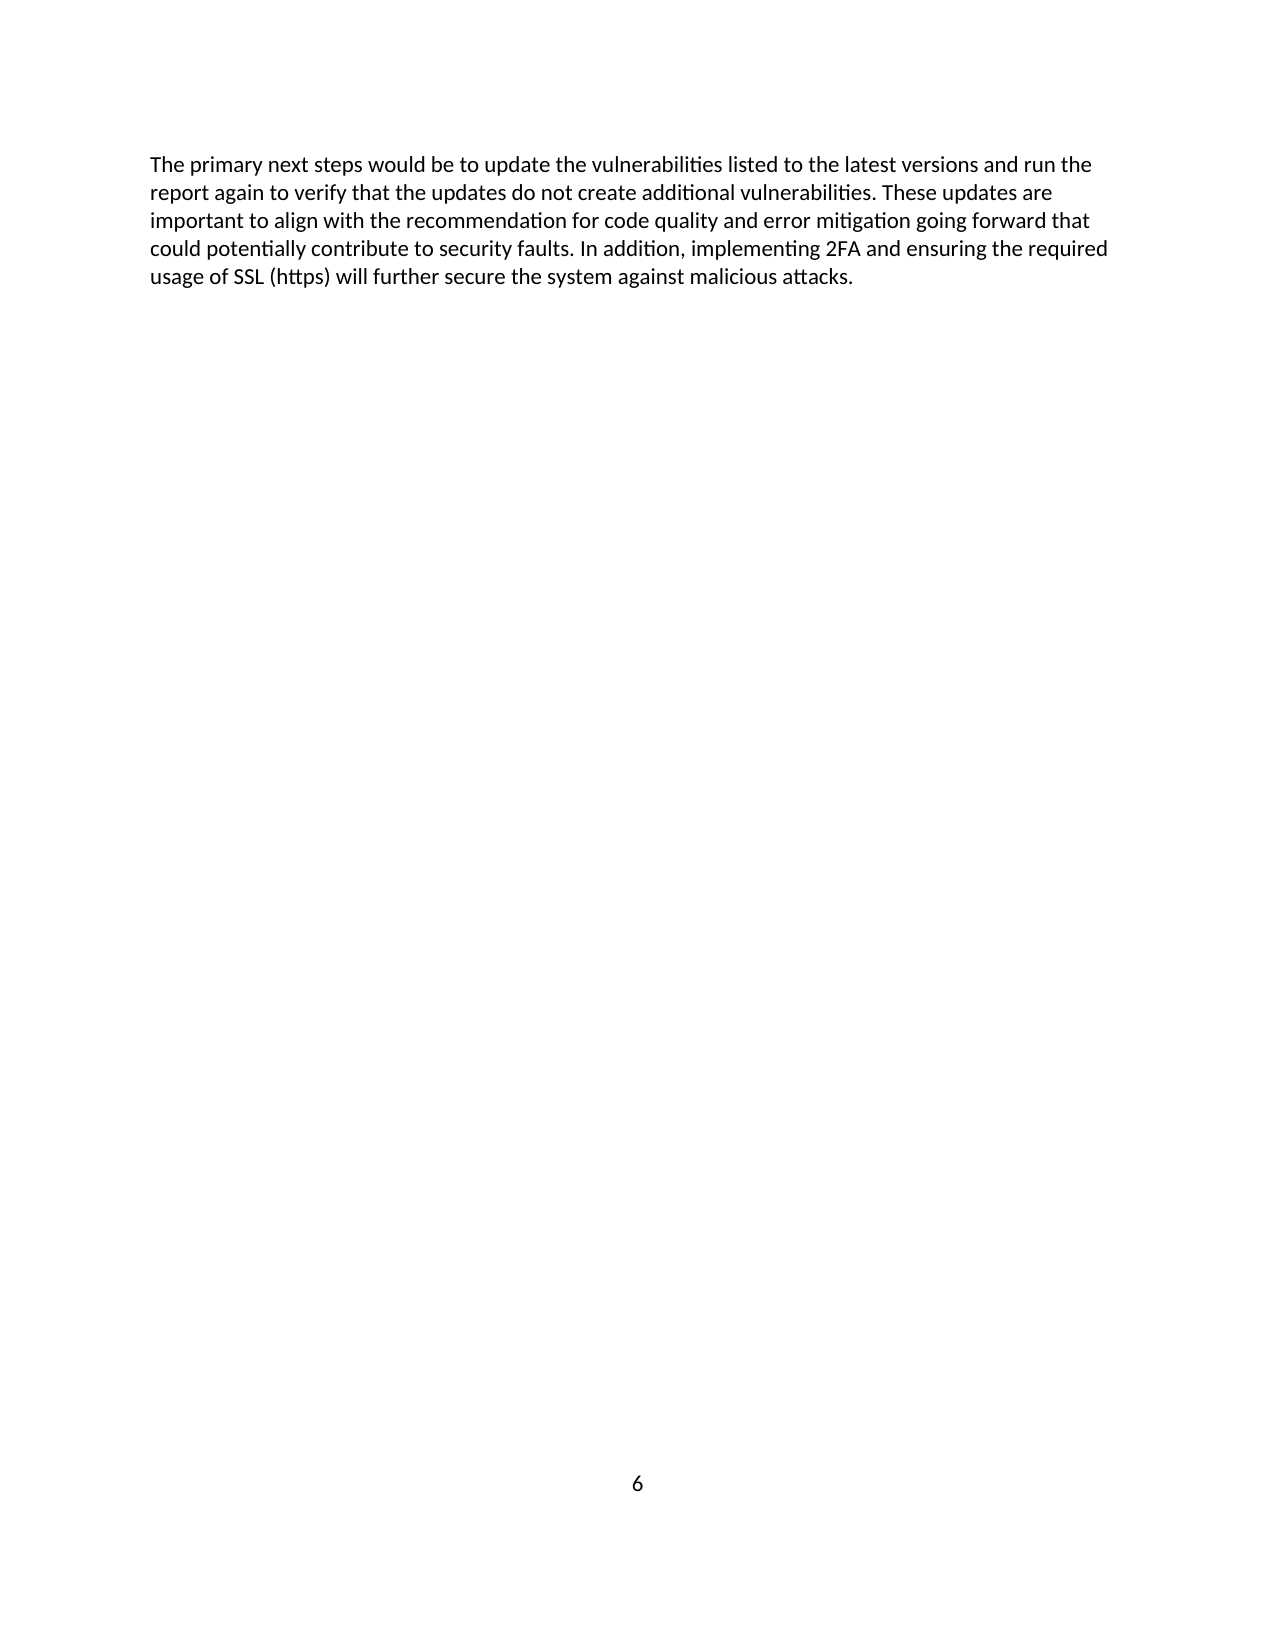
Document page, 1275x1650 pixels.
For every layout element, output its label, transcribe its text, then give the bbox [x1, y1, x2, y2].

text The primary next steps would be to update the vulnerabilities listed to the latest versions and run the report again to verify that the updates do not create additional vulnerabilities. These updates are important to align with the recommendation for code quality and error mitigation going forward that could potentially contribute to security faults. In addition, implementing 2FA and ensuring the required usage of SSL (https) will further secure the system against malicious attacks. [150, 150, 1125, 290]
